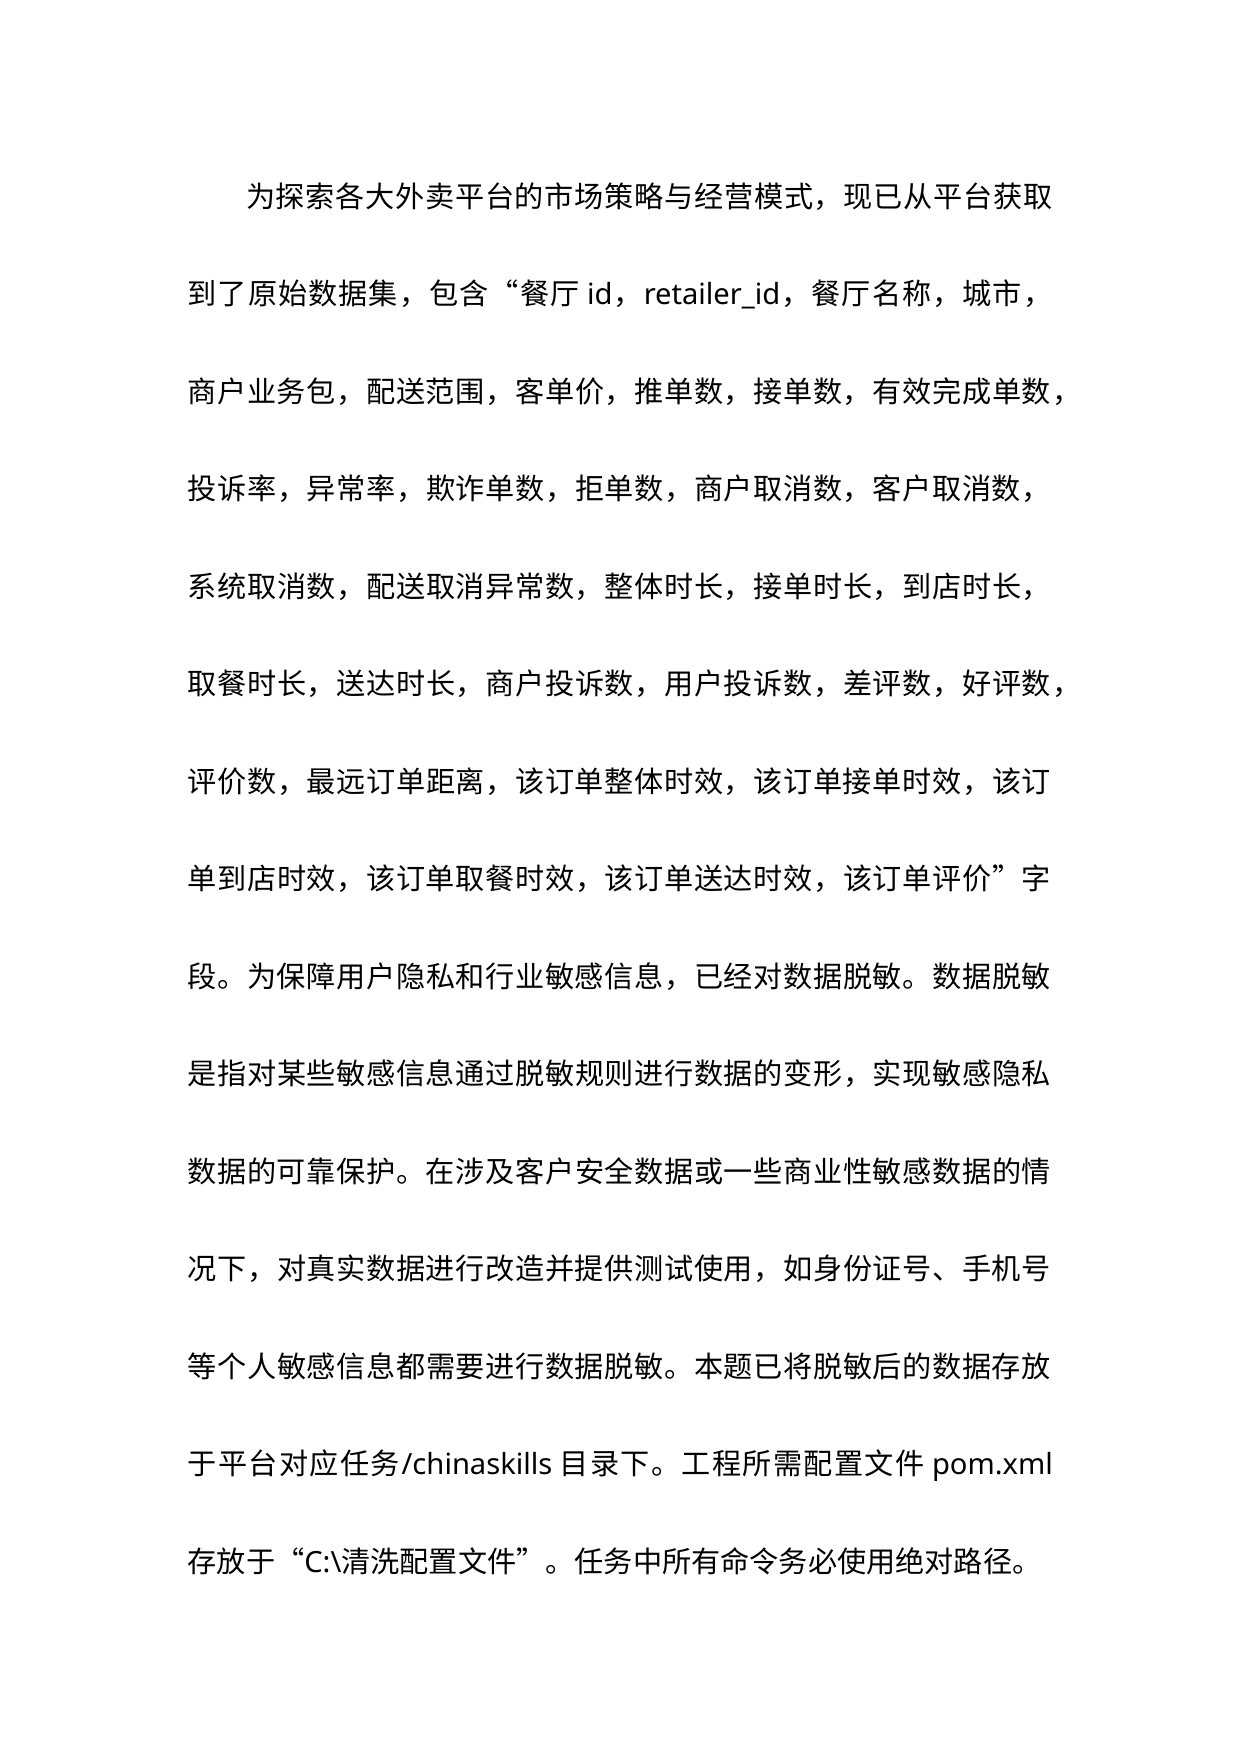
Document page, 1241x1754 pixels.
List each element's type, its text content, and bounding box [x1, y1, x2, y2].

text 为探索各大外卖平台的市场策略与经营模式，现已从平台获取到了原始数据集，包含“餐厅id，retailer_id，餐厅名称，城市，商户业务包，配送范围，客单价，推单数，接单数，有效完成单数，投诉率，异常率，欺诈单数，拒单数，商户取消数，客户取消数，系统取消数，配送取消异常数，整体时长，接单时长，到店时长，取餐时长，送达时长，商户投诉数，用户投诉数，差评数，好评数，评价数，最远订单距离，该订单整体时效，该订单接单时效，该订单到店时效，该订单取餐时效，该订单送达时效，该订单评价”字段。为保障用户隐私和行业敏感信息，已经对数据脱敏。数据脱敏是指对某些敏感信息通过脱敏规则进行数据的变形，实现敏感隐私数据的可靠保护。在涉及客户安全数据或一些商业性敏感数据的情况下，对真实数据进行改造并提供测试使用，如身份证号、手机号等个人敏感信息都需要进行数据脱敏。本题已将脱敏后的数据存放于平台对应任务/chinaskills目录下。工程所需配置文件pom.xml存放于“C:\清洗配置文件”。任务中所有命令务必使用绝对路径。 [187, 162, 1053, 1592]
